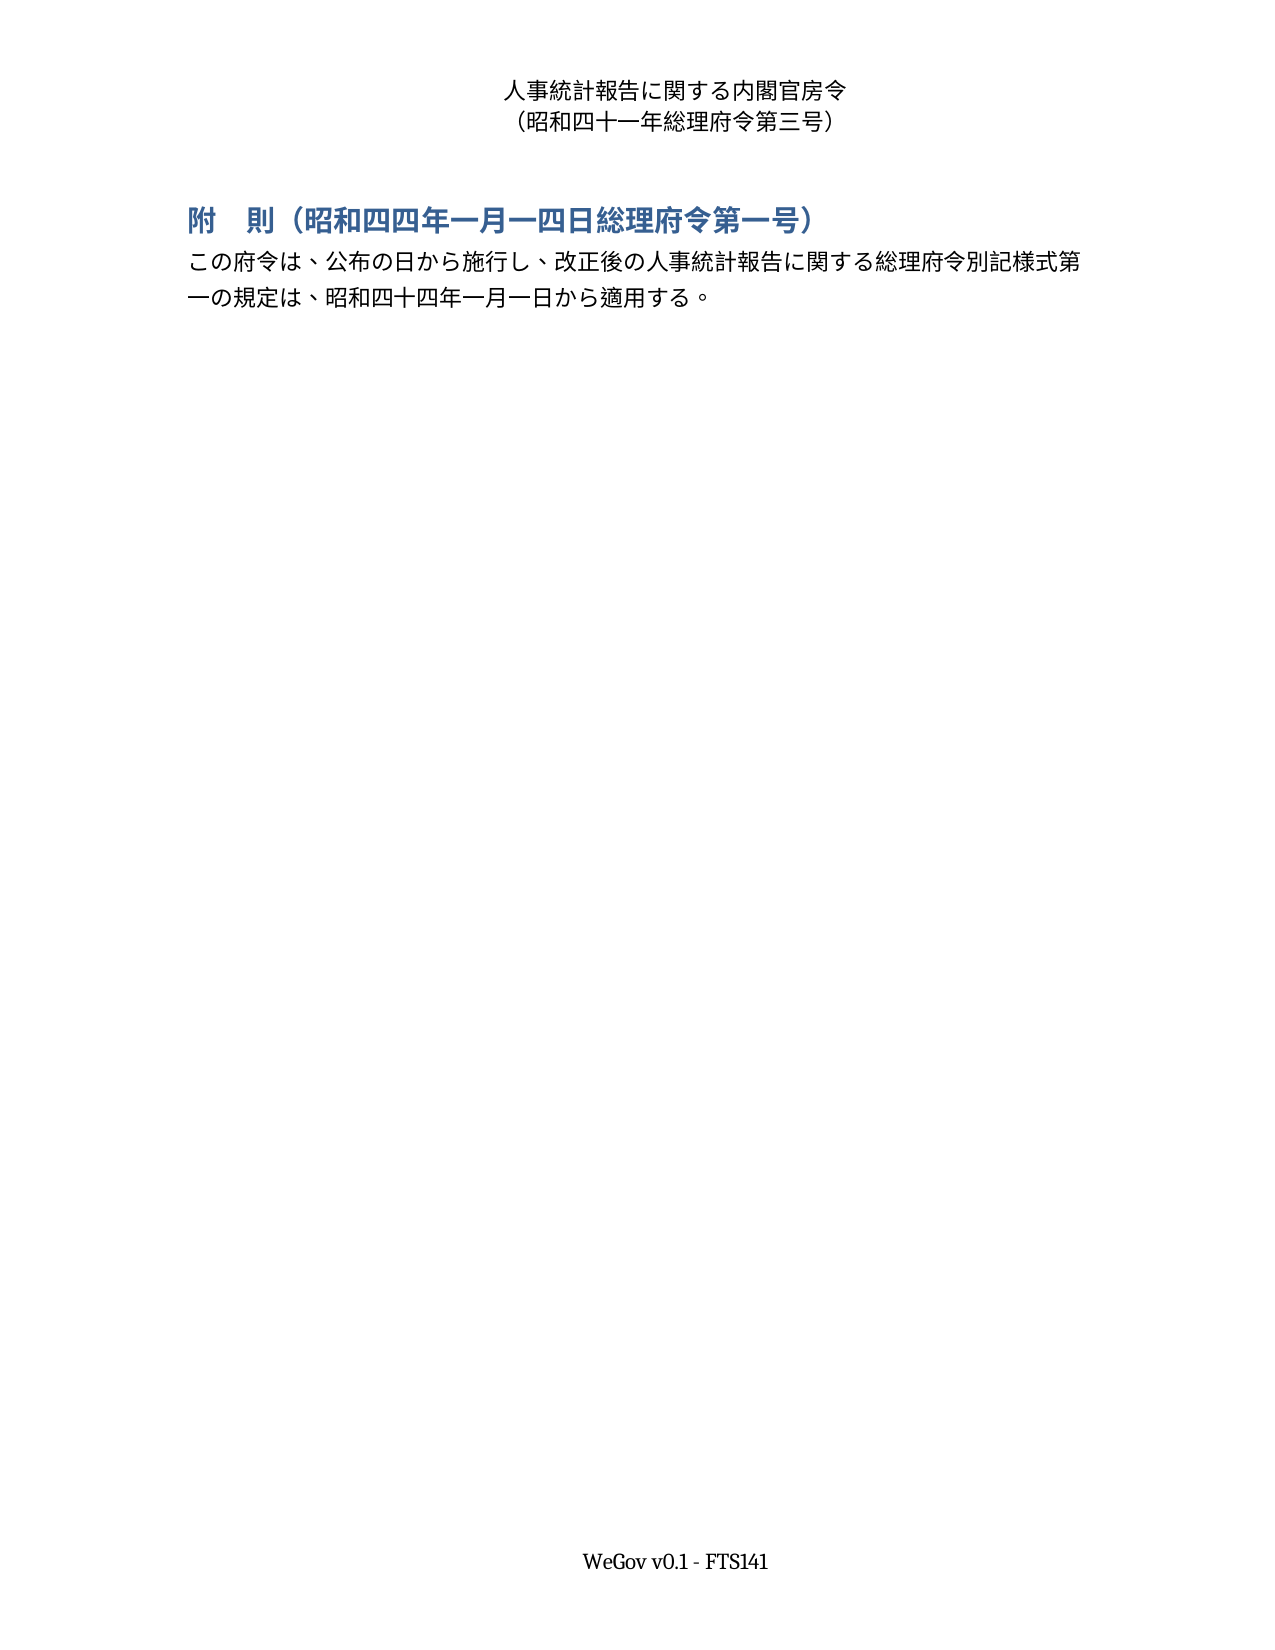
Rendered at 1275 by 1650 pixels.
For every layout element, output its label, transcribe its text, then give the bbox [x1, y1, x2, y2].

text この府令は、公布の日から施行し、改正後の人事統計報告に関する総理府令別記様式第一の規定は、昭和四十四年一月一日から適用する。 [187, 246, 1087, 313]
subtitle 附 則（昭和四四年一月一四日総理府令第一号） [187, 200, 1087, 240]
